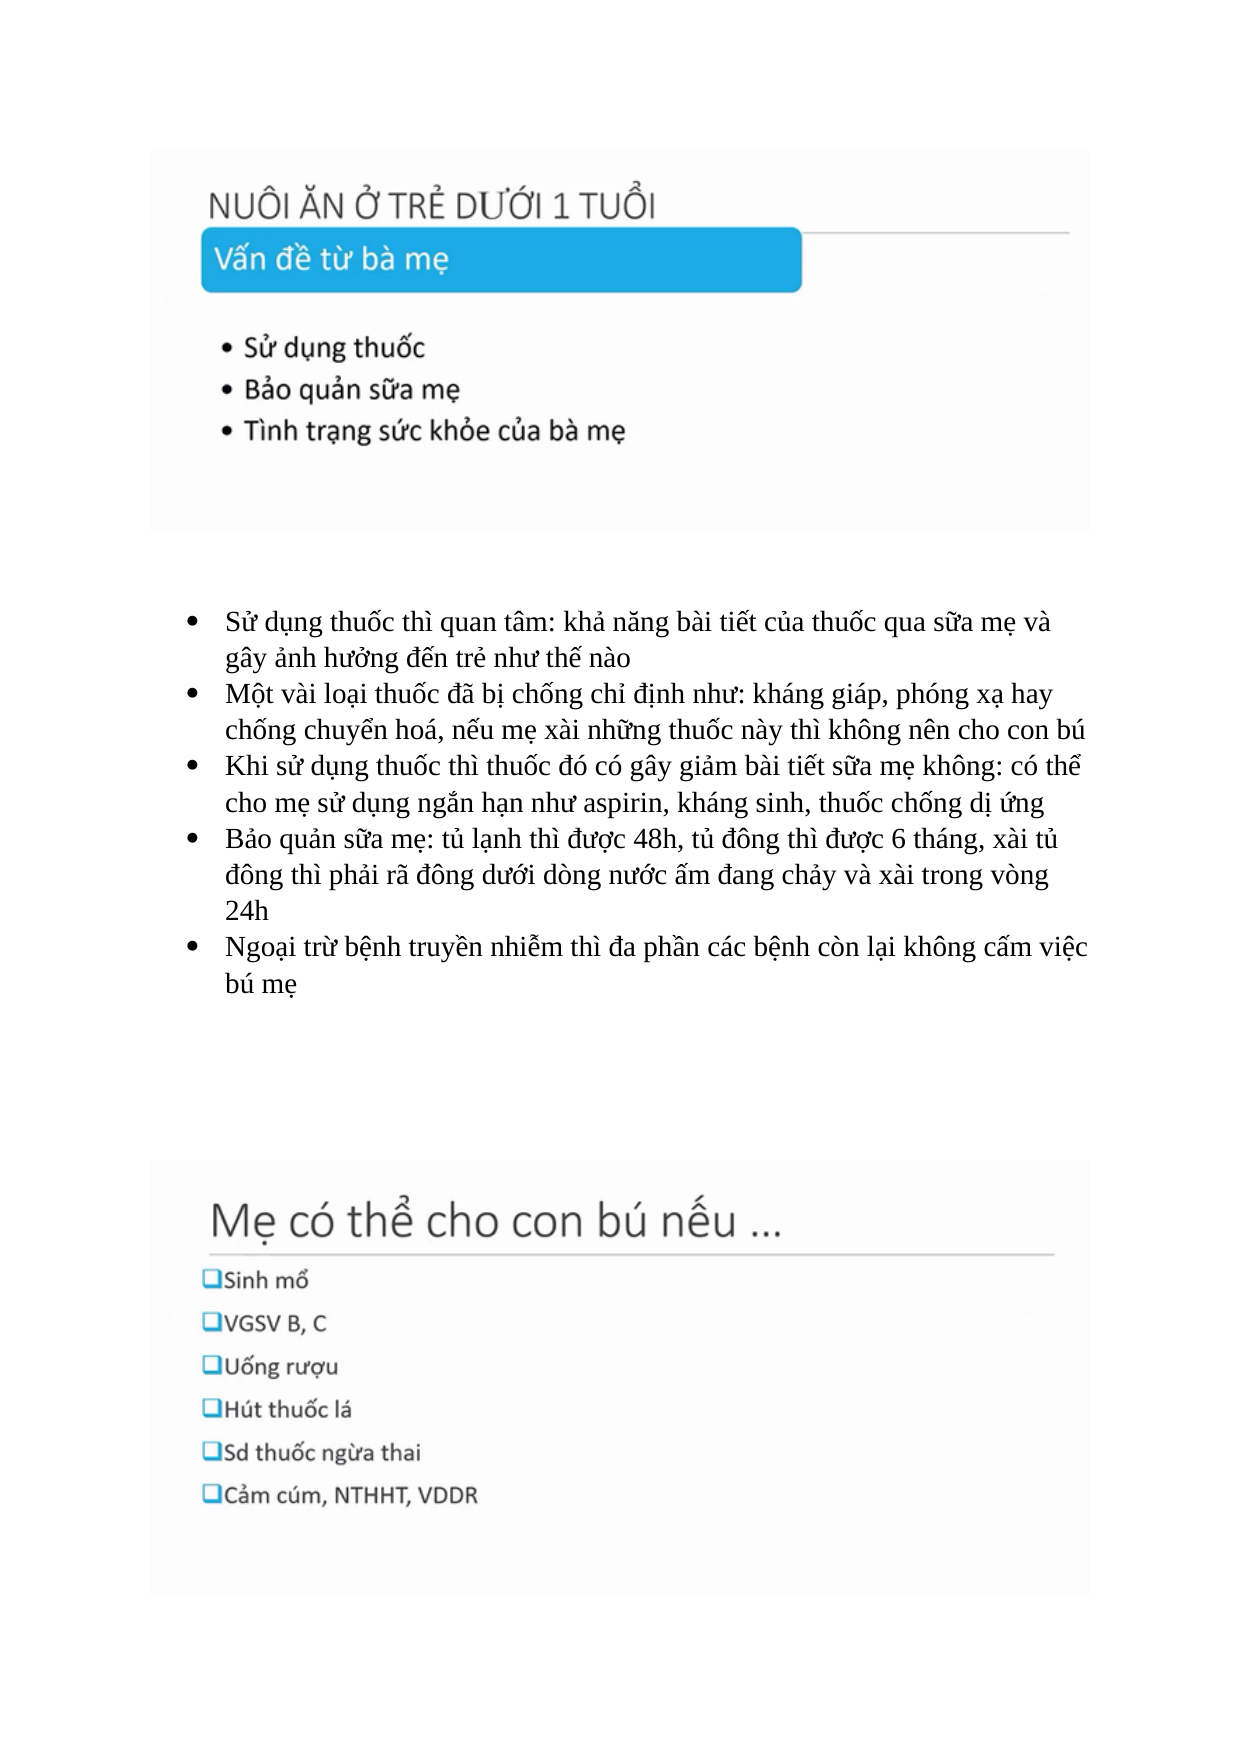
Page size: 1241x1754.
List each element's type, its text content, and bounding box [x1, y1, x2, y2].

list Khi sử dụng thuốc thì thuốc đó có gây giảm bài tiết sữa mẹ không: có thể cho mẹ sử dụng ngắn hạn như aspirin, kháng sinh, thuốc chống dị ứng [187, 748, 1090, 818]
picture [150, 1160, 1091, 1597]
list Một vài loại thuốc đã bị chống chỉ định như: kháng giáp, phóng xạ hay chống chuyển hoá, nếu mẹ xài những thuốc này thì không nên cho con bú [187, 676, 1090, 746]
picture [150, 150, 1091, 532]
list Sử dụng thuốc thì quan tâm: khả năng bài tiết của thuốc qua sữa mẹ và gây ảnh hưởng đến trẻ như thế nào [187, 604, 1090, 673]
list Bảo quản sữa mẹ: tủ lạnh thì được 48h, tủ đông thì được 6 tháng, xài tủ đông thì phải rã đông dưới dòng nước ấm đang chảy và xài trong vòng 24h [187, 821, 1090, 927]
list Ngoại trừ bệnh truyền nhiễm thì đa phần các bệnh còn lại không cấm việc bú mẹ [187, 929, 1090, 999]
